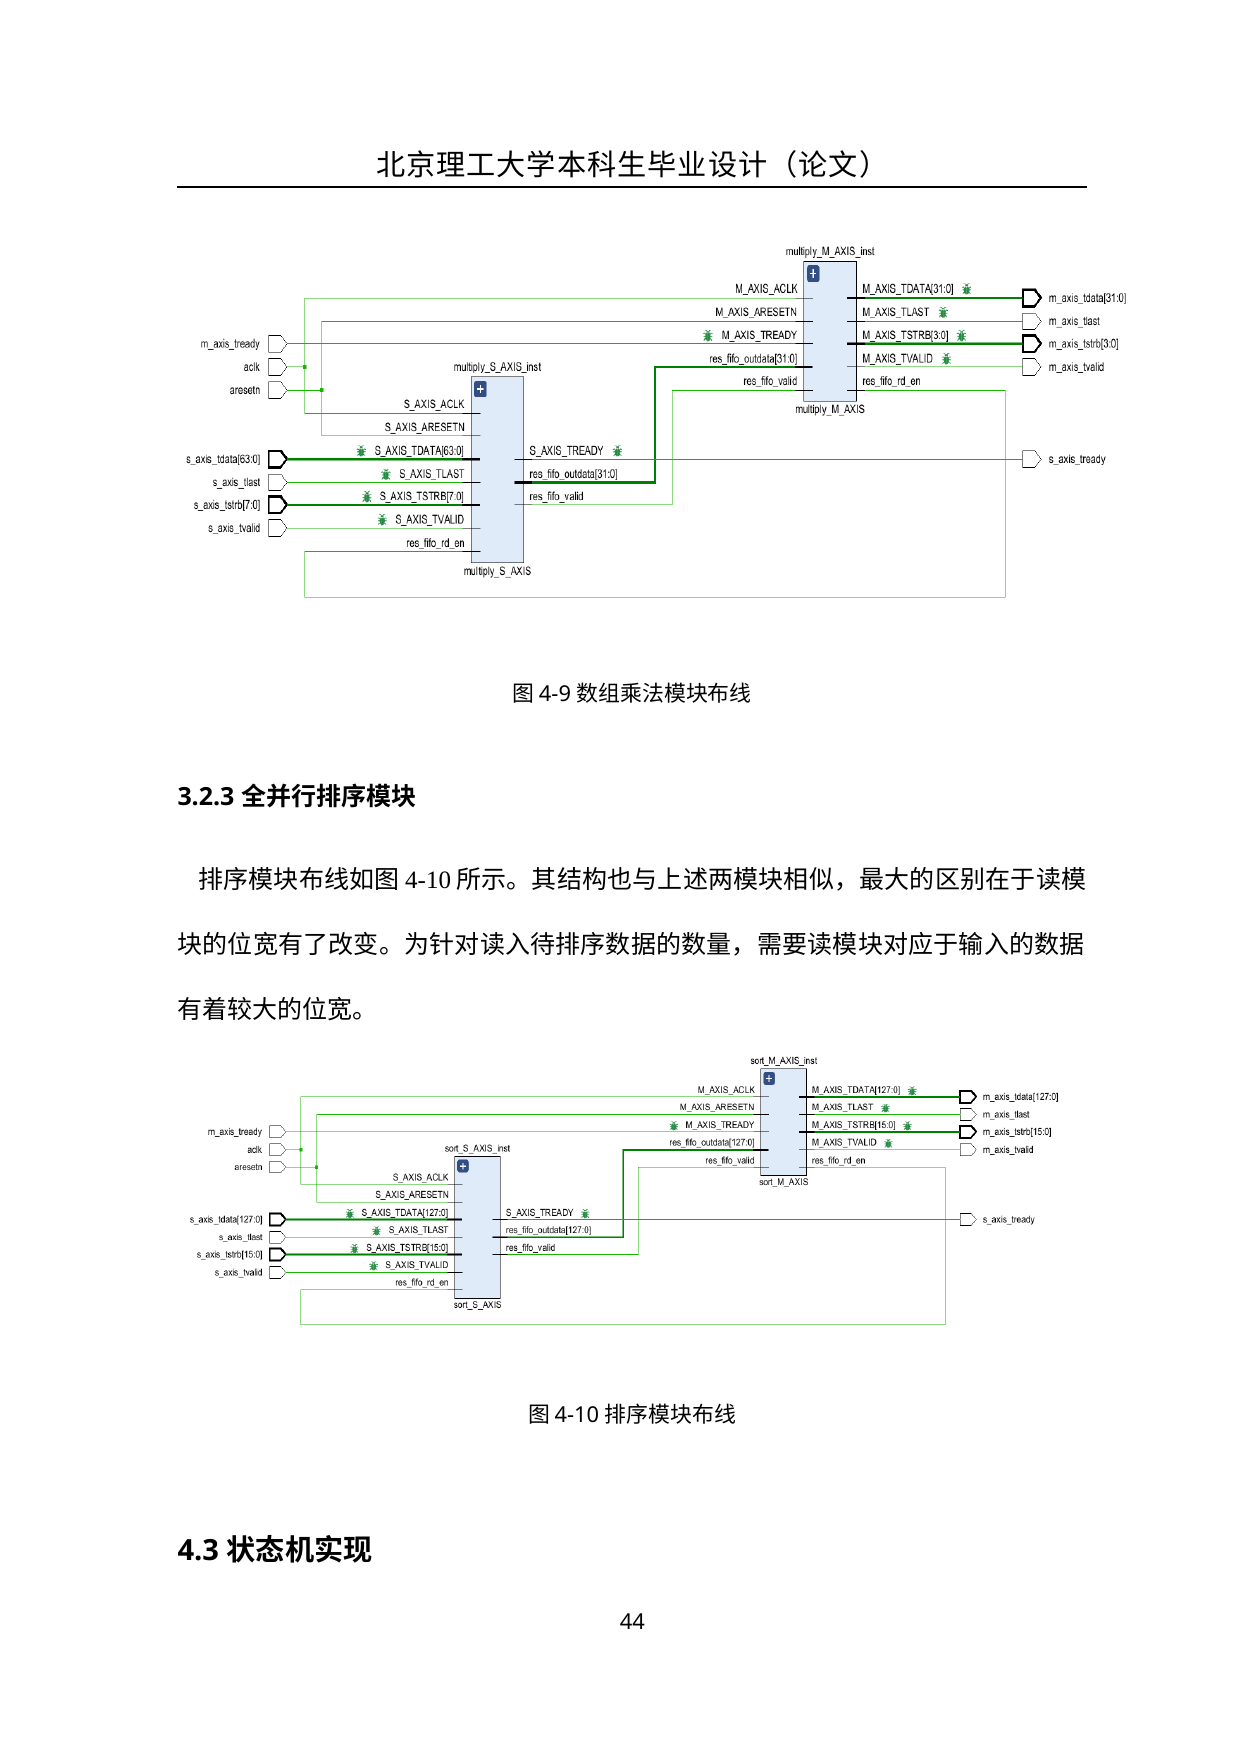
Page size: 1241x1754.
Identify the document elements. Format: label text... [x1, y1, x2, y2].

text 3.2.3 全并行排序模块 [177, 762, 1087, 827]
text 图4-9 数组乘法模块布线 [177, 676, 1087, 708]
picture [177, 221, 1154, 656]
text 排序模块布线如图4-10所示。其结构也与上述两模块相似，最大的区别在于读模块的位宽有了改变。为针对读入待排序数据的数量，需要读模块对应于输入的数据有着较大的位宽。 [177, 845, 1087, 1040]
text 4.3 状态机实现 [177, 1515, 1087, 1580]
picture [181, 1039, 1083, 1368]
text 图4-10 排序模块布线 [177, 1397, 1087, 1430]
